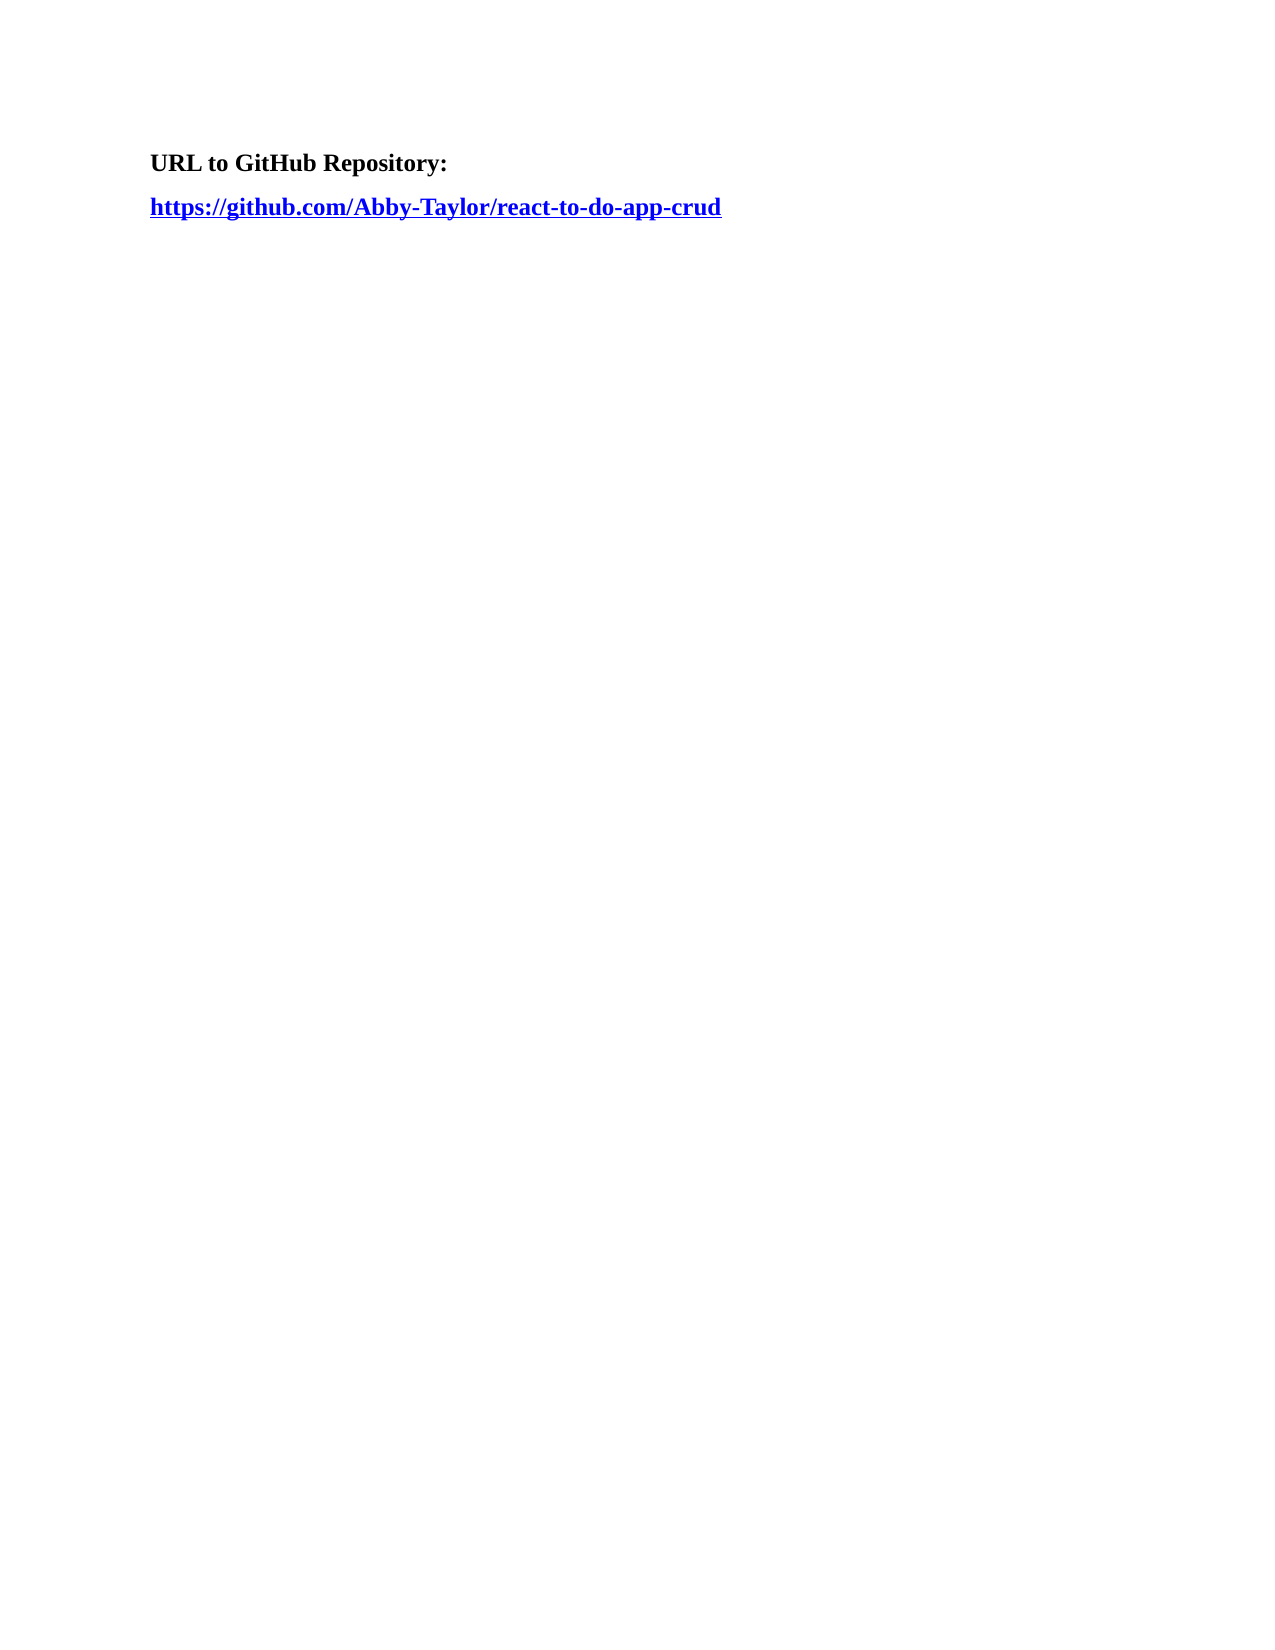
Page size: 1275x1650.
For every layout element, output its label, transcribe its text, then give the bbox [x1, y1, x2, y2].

text URL to GitHub Repository: [150, 150, 1125, 177]
text https://github.com/Abby-Taylor/react-to-do-app-crud [150, 194, 1125, 221]
